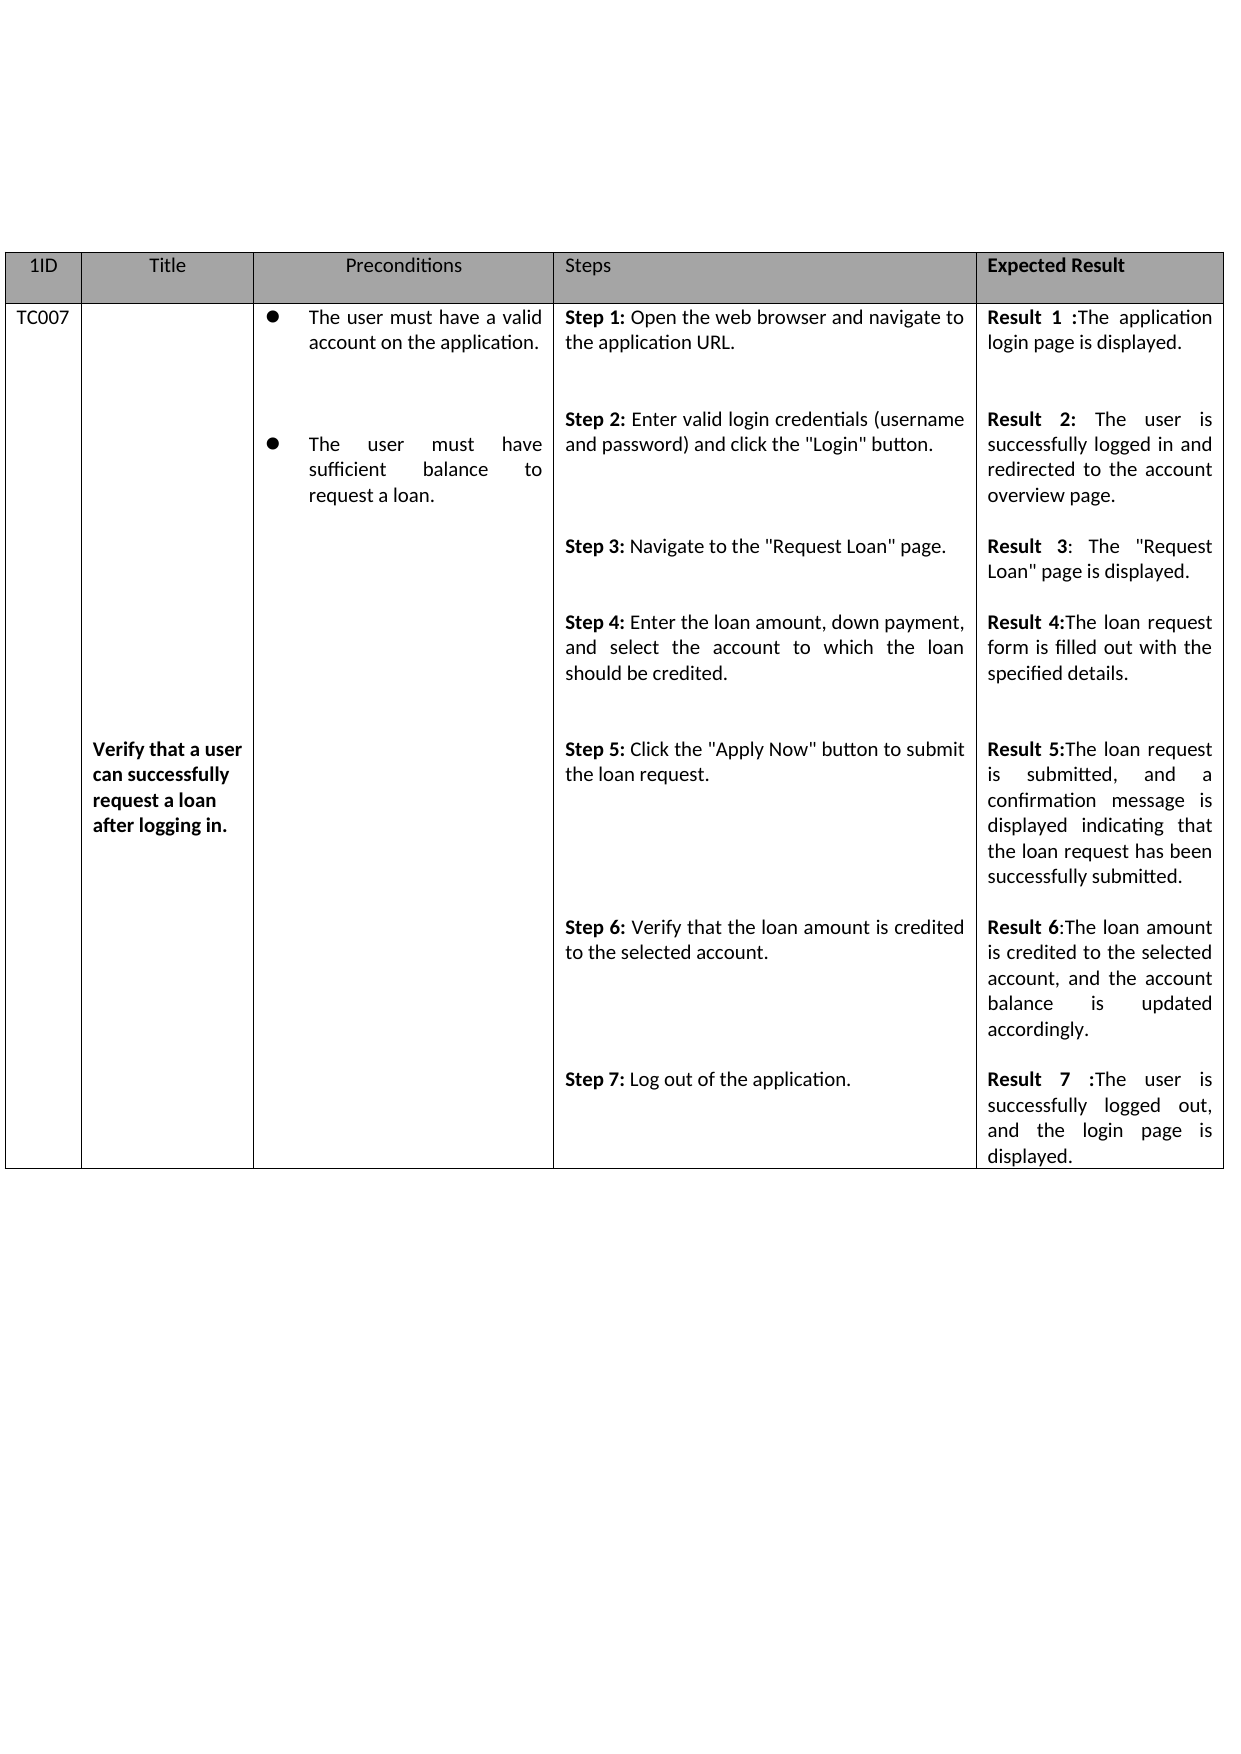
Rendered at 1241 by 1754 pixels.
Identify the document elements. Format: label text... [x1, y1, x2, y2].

table_cell Step 1: Open the web browser and navigate to the application URL. Step 2: Enter valid login credentials (username and password) and click the "Login" button. Step 3: Navigate to the "Request Loan" page. Step 4: Enter the loan amount, down payment, and select the account to which the loan should be credited. Step 5: Click the "Apply Now" button to submit the loan request. Step 6: Verify that the loan amount is credited to the selected account. Step 7: Log out of the application. [554, 304, 976, 1168]
table_header Preconditions [254, 253, 553, 303]
table_cell The user must have a valid account on the application. The user must have sufficient balance to request a loan. [254, 304, 553, 1168]
table_cell Result 1 :The application login page is displayed. Result 2: The user is successfully logged in and redirected to the account overview page. Result 3: The "Request Loan" page is displayed. Result 4:The loan request form is filled out with the specified details. Result 5:The loan request is submitted, and a confirmation message is displayed indicating that the loan request has been successfully submitted. Result 6:The loan amount is credited to the selected account, and the account balance is updated accordingly. Result 7 :The user is successfully logged out, and the login page is displayed. [977, 304, 1223, 1168]
table_header Title [82, 253, 253, 303]
table_header Expected Result [977, 253, 1223, 303]
table_header 1ID [6, 253, 81, 303]
table_header Steps [554, 253, 976, 303]
table_cell Verify that a user can successfully request a loan after logging in. [82, 304, 253, 1168]
table_cell TC007 [6, 304, 81, 1168]
